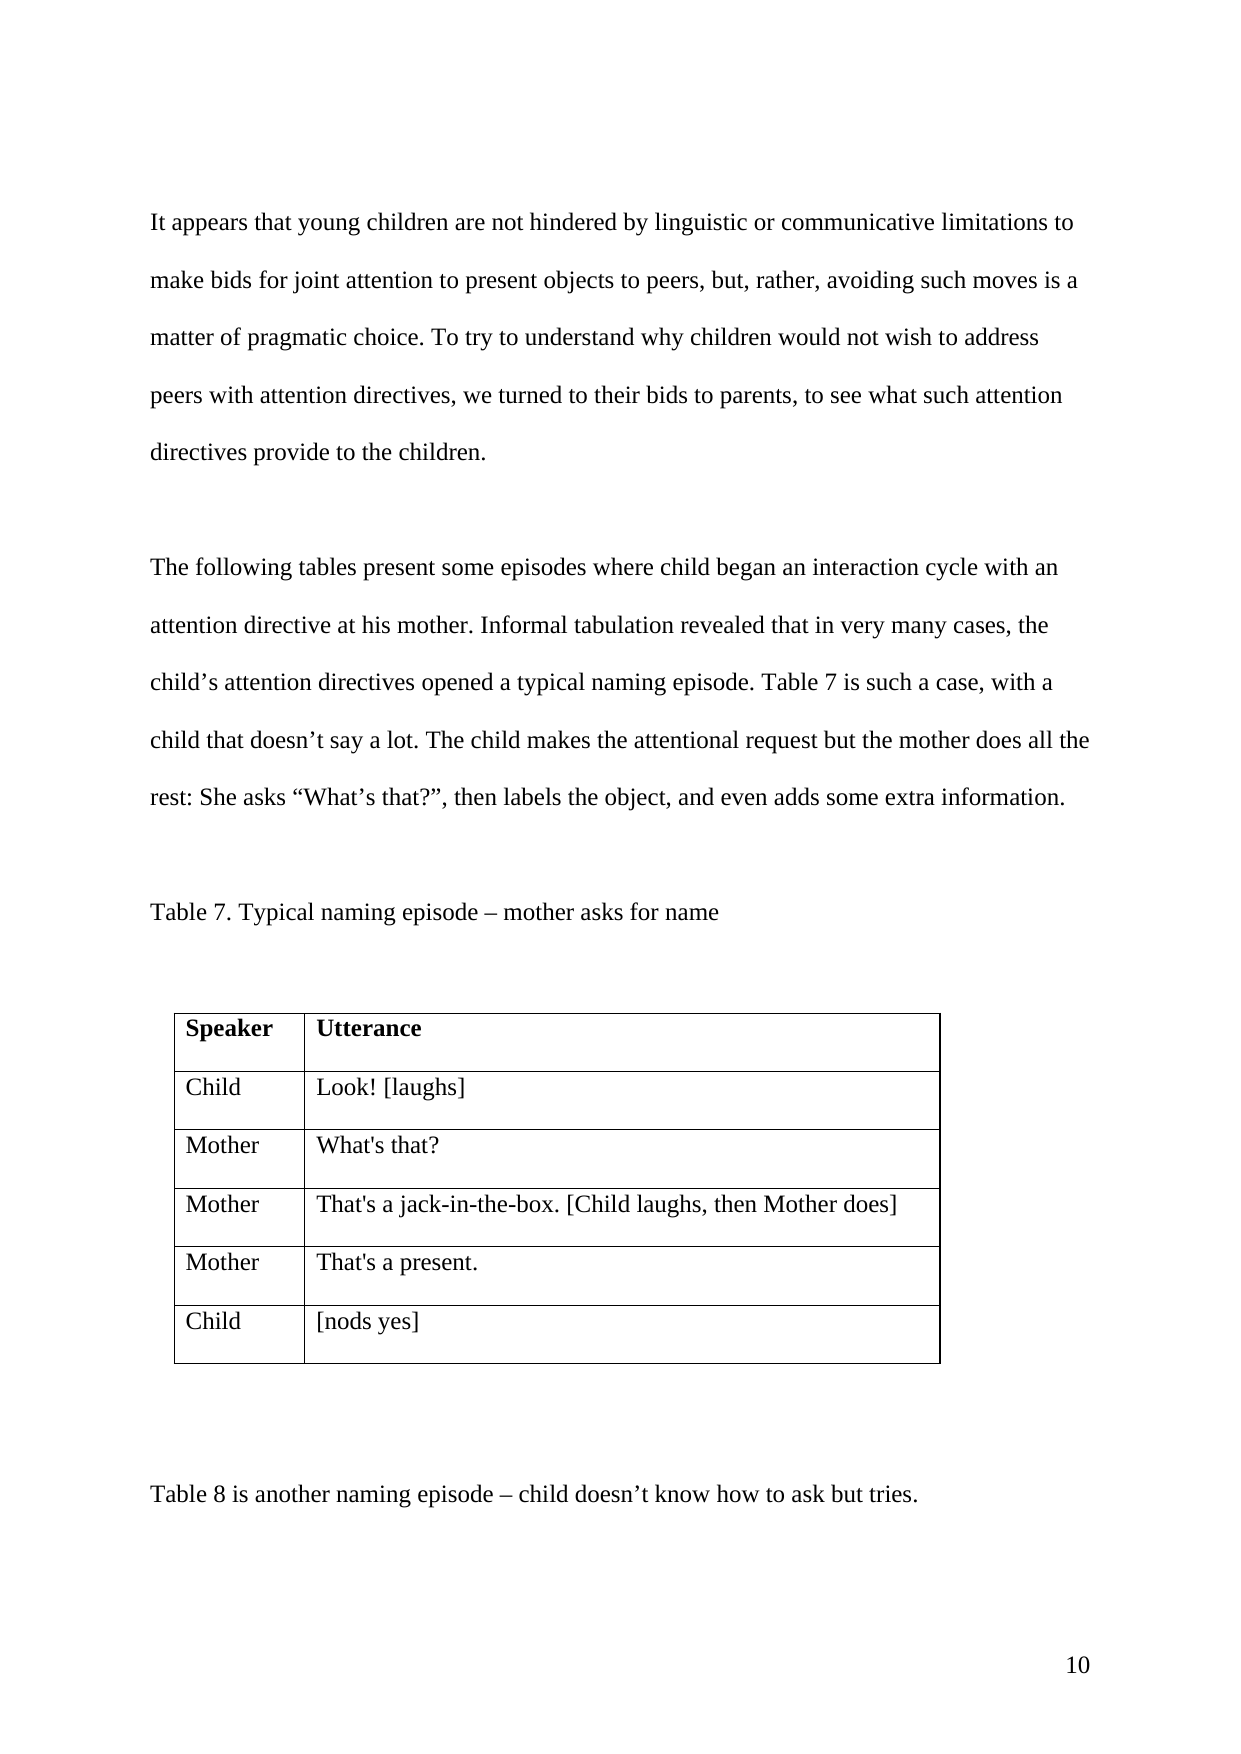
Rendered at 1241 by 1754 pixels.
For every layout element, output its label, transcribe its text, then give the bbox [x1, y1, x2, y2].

table_cell That's a jack-in-the-box. [Child laughs, then Mother does] [305, 1189, 939, 1246]
table_cell Mother [175, 1247, 304, 1305]
table_header Speaker [175, 1014, 304, 1071]
table_header Utterance [305, 1014, 939, 1071]
table_cell What's that? [305, 1130, 939, 1188]
table_cell Mother [175, 1130, 304, 1188]
table_cell Look! [laughs] [305, 1072, 939, 1129]
text Table 8 is another naming episode – child doesn’t know how to ask but tries. [150, 1479, 1090, 1508]
table_cell That's a present. [305, 1247, 939, 1305]
text The following tables present some episodes where child began an interaction cycle with an attention directive at his mother. Informal tabulation revealed that in very many cases, the child’s attention directives opened a typical naming episode. Table 7 is such a case, with a child that doesn’t say a lot. The child makes the attentional request but the mother does all the rest: She asks “What’s that?”, then labels the object, and even adds some extra information. [150, 552, 1090, 811]
table_cell Mother [175, 1189, 304, 1246]
table_cell [nods yes] [305, 1306, 939, 1363]
text Table 7. Typical naming episode – mother asks for name [150, 897, 1090, 926]
table_cell Child [175, 1306, 304, 1363]
table_cell Child [175, 1072, 304, 1129]
text It appears that young children are not hindered by linguistic or communicative limitations to make bids for joint attention to present objects to peers, but, rather, avoiding such moves is a matter of pragmatic choice. To try to understand why children would not wish to address peers with attention directives, we turned to their bids to parents, to see what such attention directives provide to the children. [150, 207, 1090, 466]
